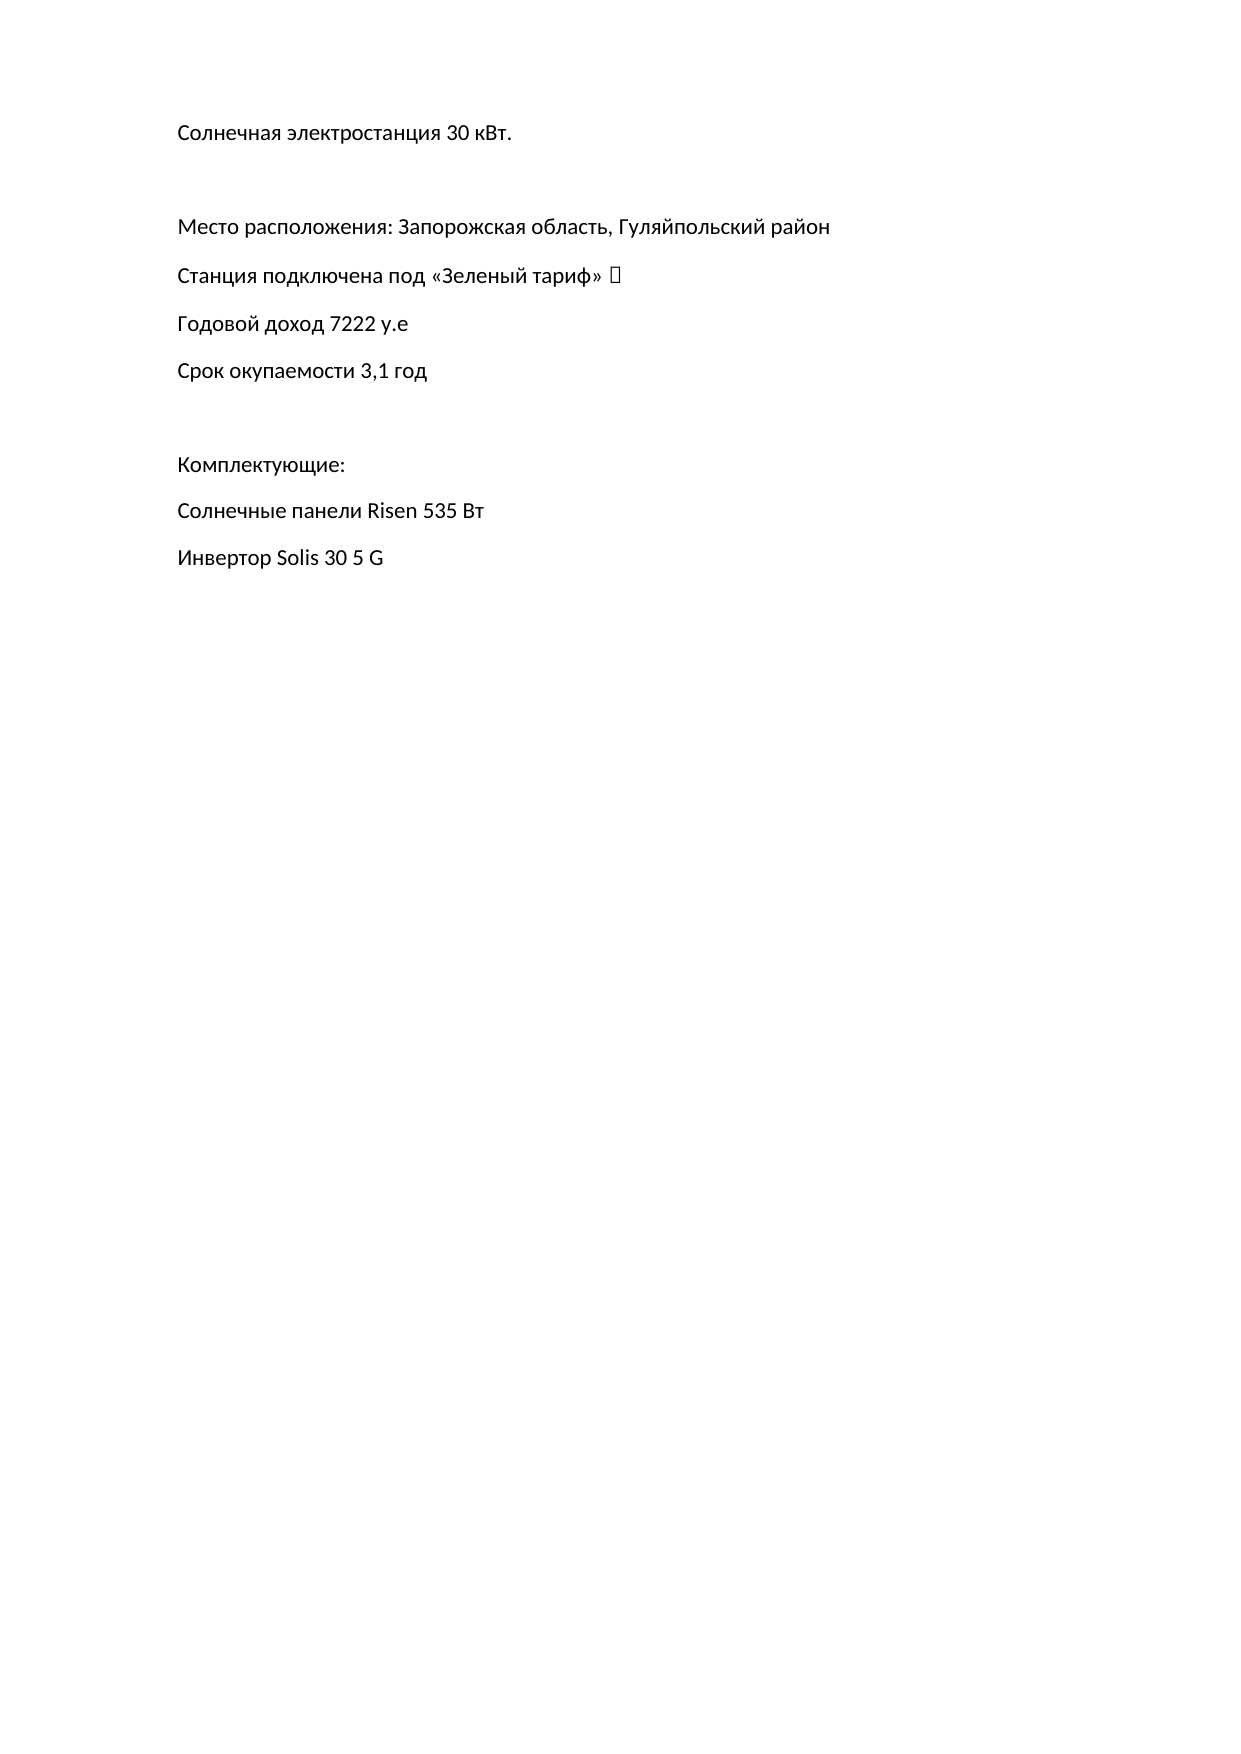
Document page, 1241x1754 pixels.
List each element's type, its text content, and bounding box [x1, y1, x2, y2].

text Солнечная электростанция 30 кВт. [177, 118, 1152, 146]
text Станция подключена под «Зеленый тариф» 🌱 [177, 259, 1152, 290]
text Комплектующие: [177, 450, 1152, 478]
text Солнечные панели Risen 535 Вт [177, 497, 1152, 525]
text Место расположения: Запорожская область, Гуляйпольский район [177, 212, 1152, 240]
text Срок окупаемости 3,1 год [177, 356, 1152, 384]
text Годовой доход 7222 у.е [177, 309, 1152, 337]
text Инвертор Solis 30 5 G [177, 543, 1152, 572]
